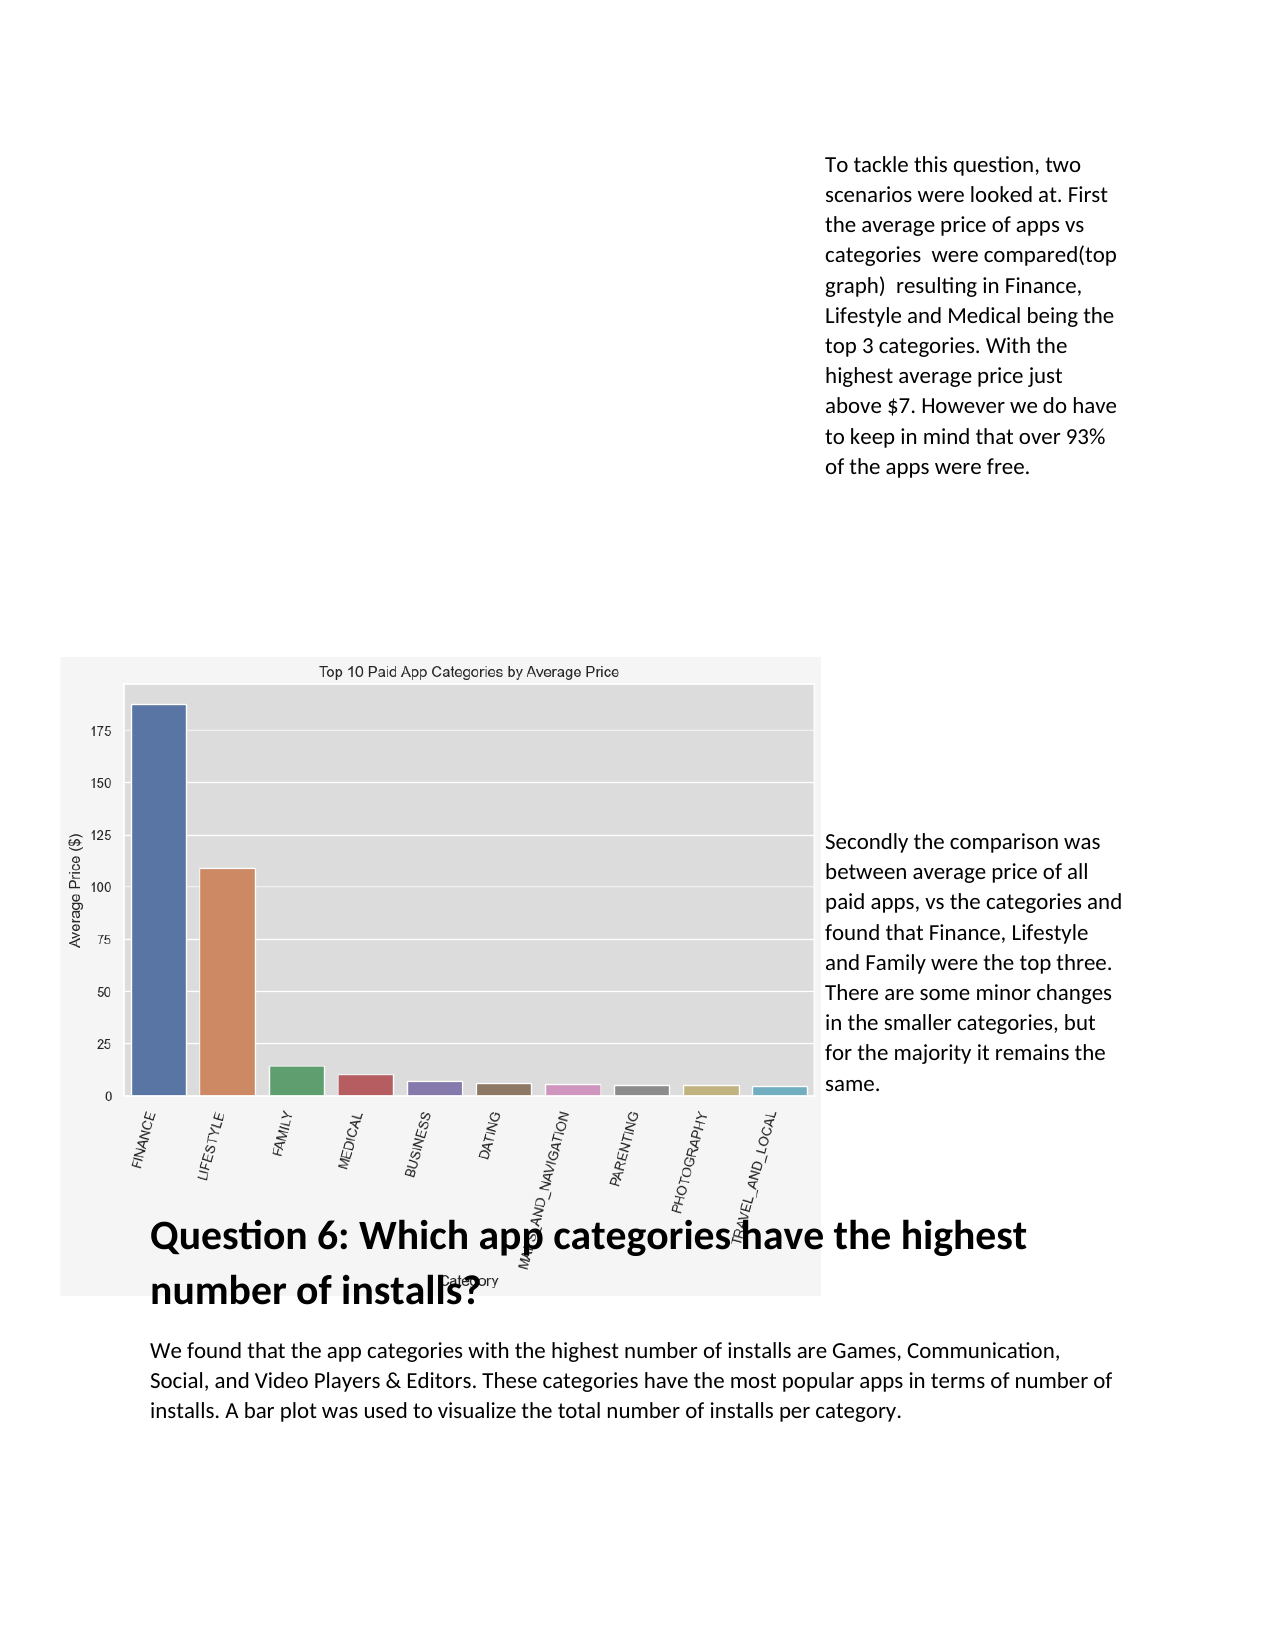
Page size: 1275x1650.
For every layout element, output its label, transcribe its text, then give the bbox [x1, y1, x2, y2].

text Question 6: Which app categories have the highest number of installs? [150, 1209, 1125, 1315]
picture [60, 657, 822, 1296]
text Secondly the comparison was between average price of all paid apps, vs the categories and found that Finance, Lifestyle and Family were the top three. There are some minor changes in the smaller categories, but for the majority it remains the same. [825, 827, 1125, 1097]
text To tackle this question, two scenarios were looked at. First the average price of apps vs categories were compared(top graph) resulting in Finance, Lifestyle and Medical being the top 3 categories. With the highest average price just above $7. However we do have to keep in mind that over 93% of the apps were free. [825, 150, 1125, 480]
text We found that the app categories with the highest number of installs are Games, Communication, Social, and Video Players & Editors. These categories have the most popular apps in terms of number of installs. A bar plot was used to visualize the total number of installs per category. [150, 1336, 1125, 1424]
